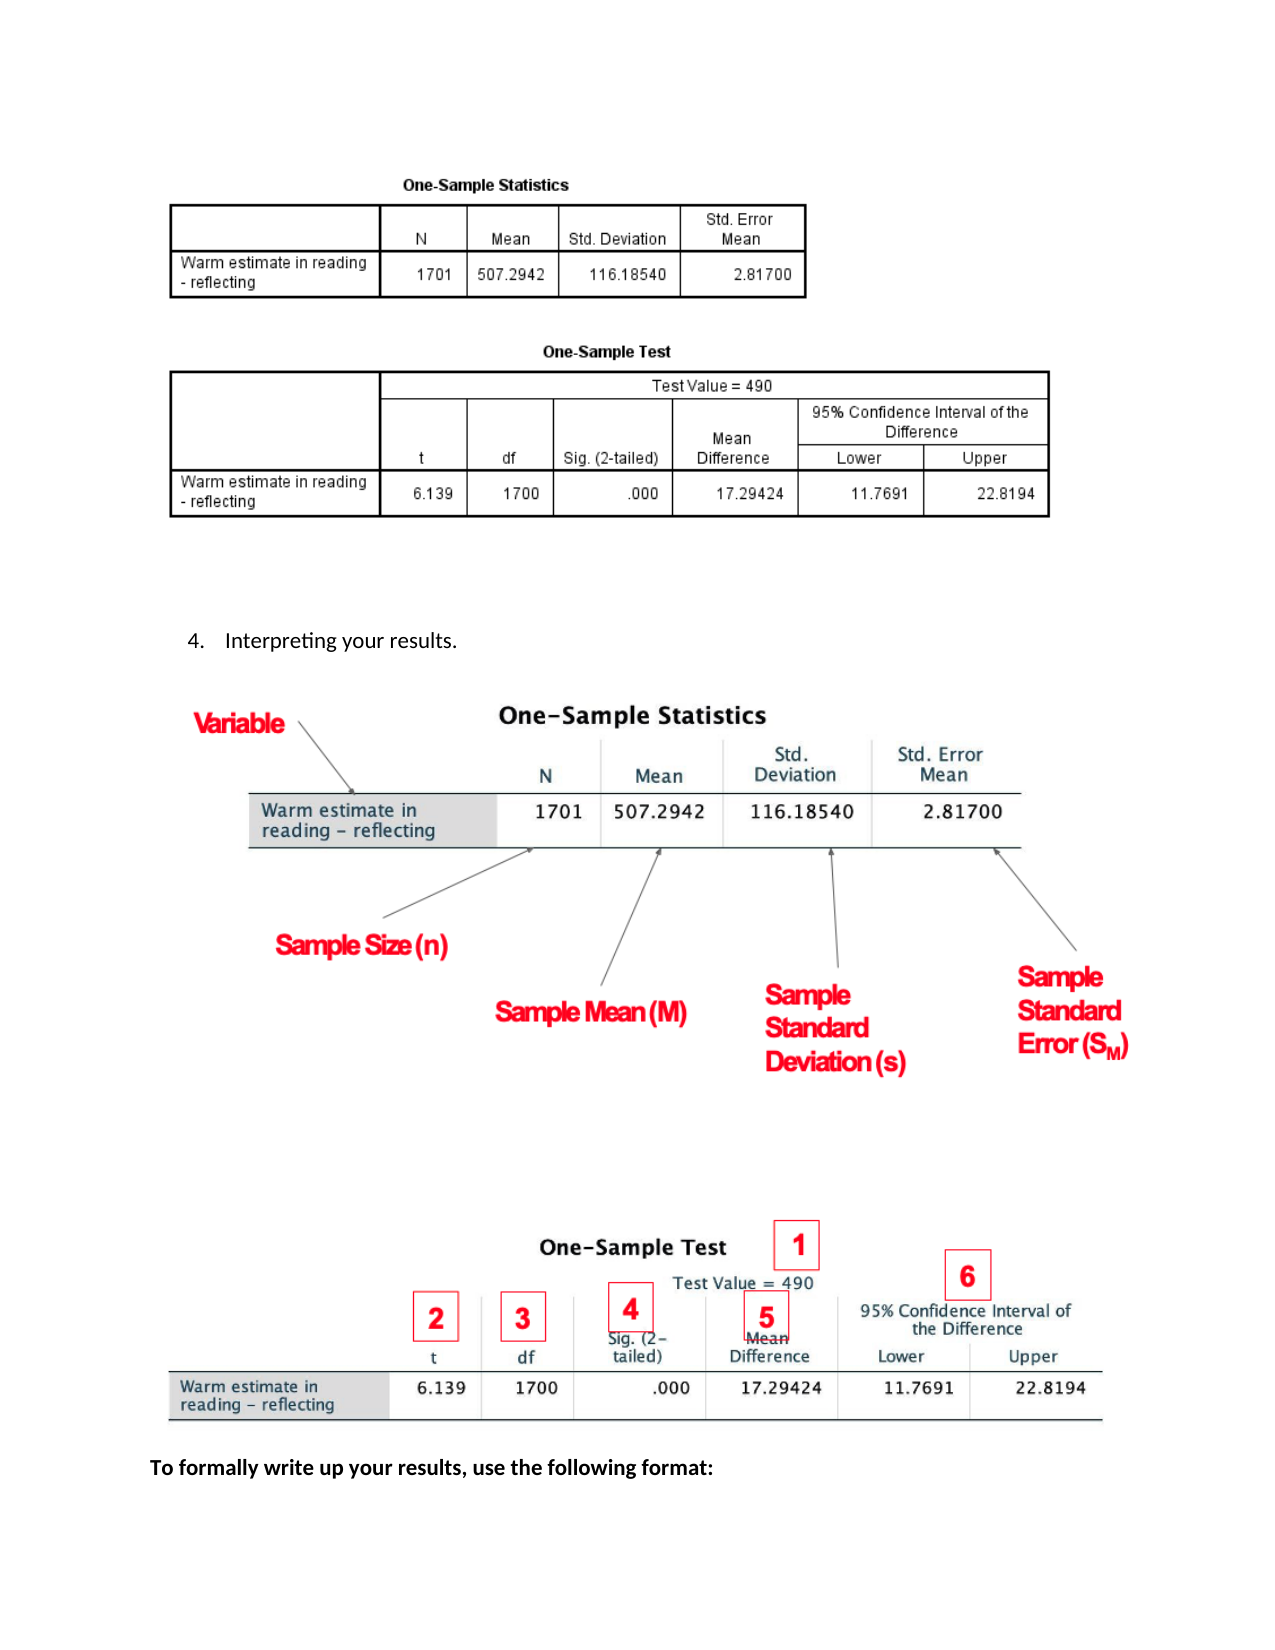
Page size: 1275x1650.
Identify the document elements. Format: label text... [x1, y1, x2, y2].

picture [150, 150, 1125, 561]
picture [187, 672, 1163, 1094]
text To formally write up your results, use the following format: [150, 1453, 1125, 1481]
list Interpreting your results. [187, 626, 1125, 654]
picture [150, 1206, 1125, 1435]
